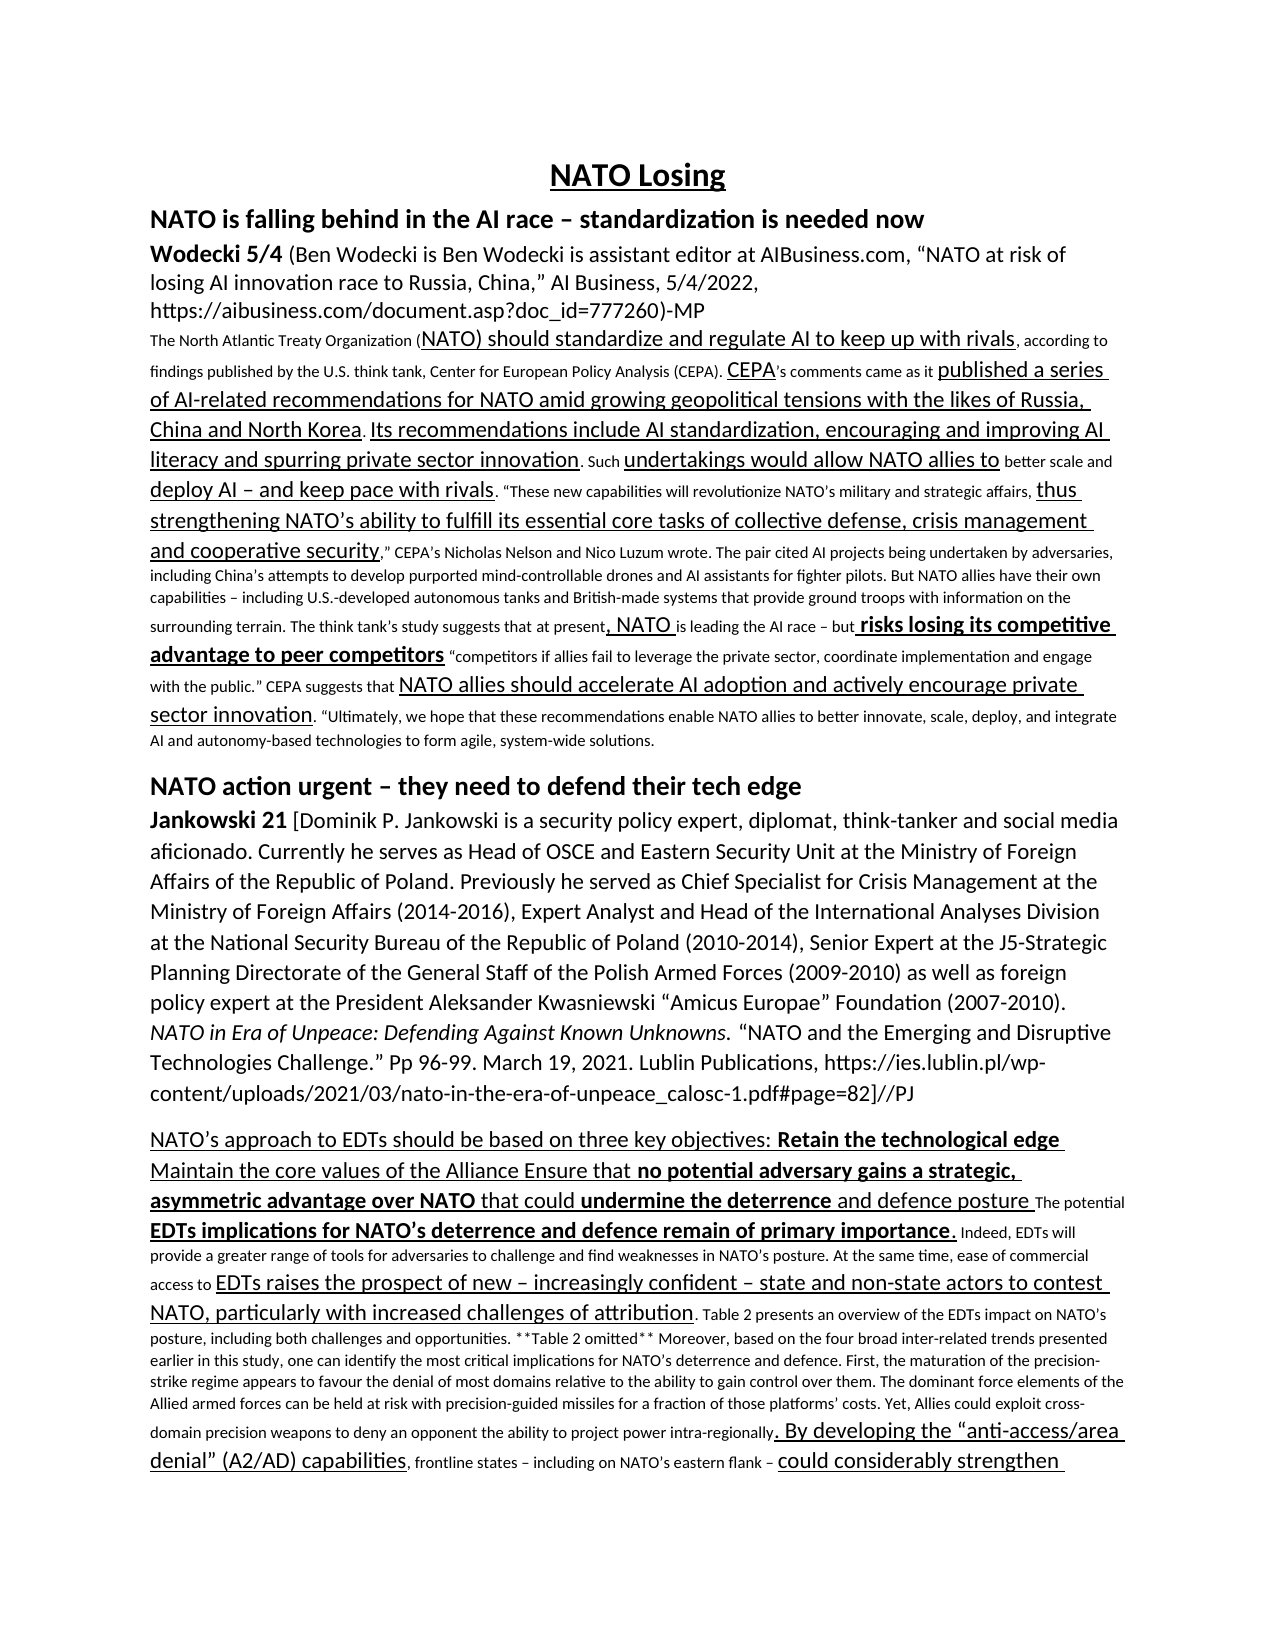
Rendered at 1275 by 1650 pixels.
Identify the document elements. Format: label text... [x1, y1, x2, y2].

subtitle NATO Losing [150, 154, 1125, 195]
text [150, 1126, 1125, 1474]
subtitle NATO is falling behind in the AI race – standardization is needed now [150, 202, 1125, 235]
text The North Atlantic Treaty Organization (NATO) should standardize and regulate AI to keep up with rivals, according to findings published by the U.S. think tank, Center for European Policy Analysis (CEPA). CEPA’s comments came as it published a series of AI-related recommendations for NATO amid growing geopolitical tensions with the likes of Russia, China and North Korea. Its recommendations include AI standardization, encouraging and improving AI literacy and spurring private sector innovation. Such undertakings would allow NATO allies to better scale and deploy AI – and keep pace with rivals. “These new capabilities will revolutionize NATO’s military and strategic affairs, thus strengthening NATO’s ability to fulfill its essential core tasks of collective defense, crisis management and cooperative security,” CEPA’s Nicholas Nelson and Nico Luzum wrote. The pair cited AI projects being undertaken by adversaries, including China’s attempts to develop purported mind-controllable drones and AI assistants for fighter pilots. But NATO allies have their own capabilities – including U.S.-developed autonomous tanks and British-made systems that provide ground troops with information on the surrounding terrain. The think tank’s study suggests that at present, NATO is leading the AI race – but risks losing its competitive advantage to peer competitors “competitors if allies fail to leverage the private sector, coordinate implementation and engage with the public.” CEPA suggests that NATO allies should accelerate AI adoption and actively encourage private sector innovation. “Ultimately, we hope that these recommendations enable NATO allies to better innovate, scale, deploy, and integrate AI and autonomy-based technologies to form agile, system-wide solutions. [150, 324, 1125, 750]
subtitle NATO action urgent – they need to defend their tech edge [150, 769, 1125, 802]
text Wodecki 5/4 (Ben Wodecki is Ben Wodecki is assistant editor at AIBusiness.com, “NATO at risk of losing AI innovation race to Russia, China,” AI Business, 5/4/2022, https://aibusiness.com/document.asp?doc_id=777260)-MP [150, 238, 1125, 324]
text Jankowski 21 [Dominik P. Jankowski is a security policy expert, diplomat, think-tanker and social media aficionado. Currently he serves as Head of OSCE and Eastern Security Unit at the Ministry of Foreign Affairs of the Republic of Poland. Previously he served as Chief Specialist for Crisis Management at the Ministry of Foreign Affairs (2014-2016), Expert Analyst and Head of the International Analyses Division at the National Security Bureau of the Republic of Poland (2010-2014), Senior Expert at the J5-Strategic Planning Directorate of the General Staff of the Polish Armed Forces (2009-2010) as well as foreign policy expert at the President Aleksander Kwasniewski “Amicus Europae” Foundation (2007-2010). NATO in Era of Unpeace: Defending Against Known Unknowns. “NATO and the Emerging and Disruptive Technologies Challenge.” Pp 96-99. March 19, 2021. Lublin Publications, https://ies.lublin.pl/wp-content/uploads/2021/03/nato-in-the-era-of-unpeace_calosc-1.pdf#page=82]//PJ [150, 804, 1125, 1107]
